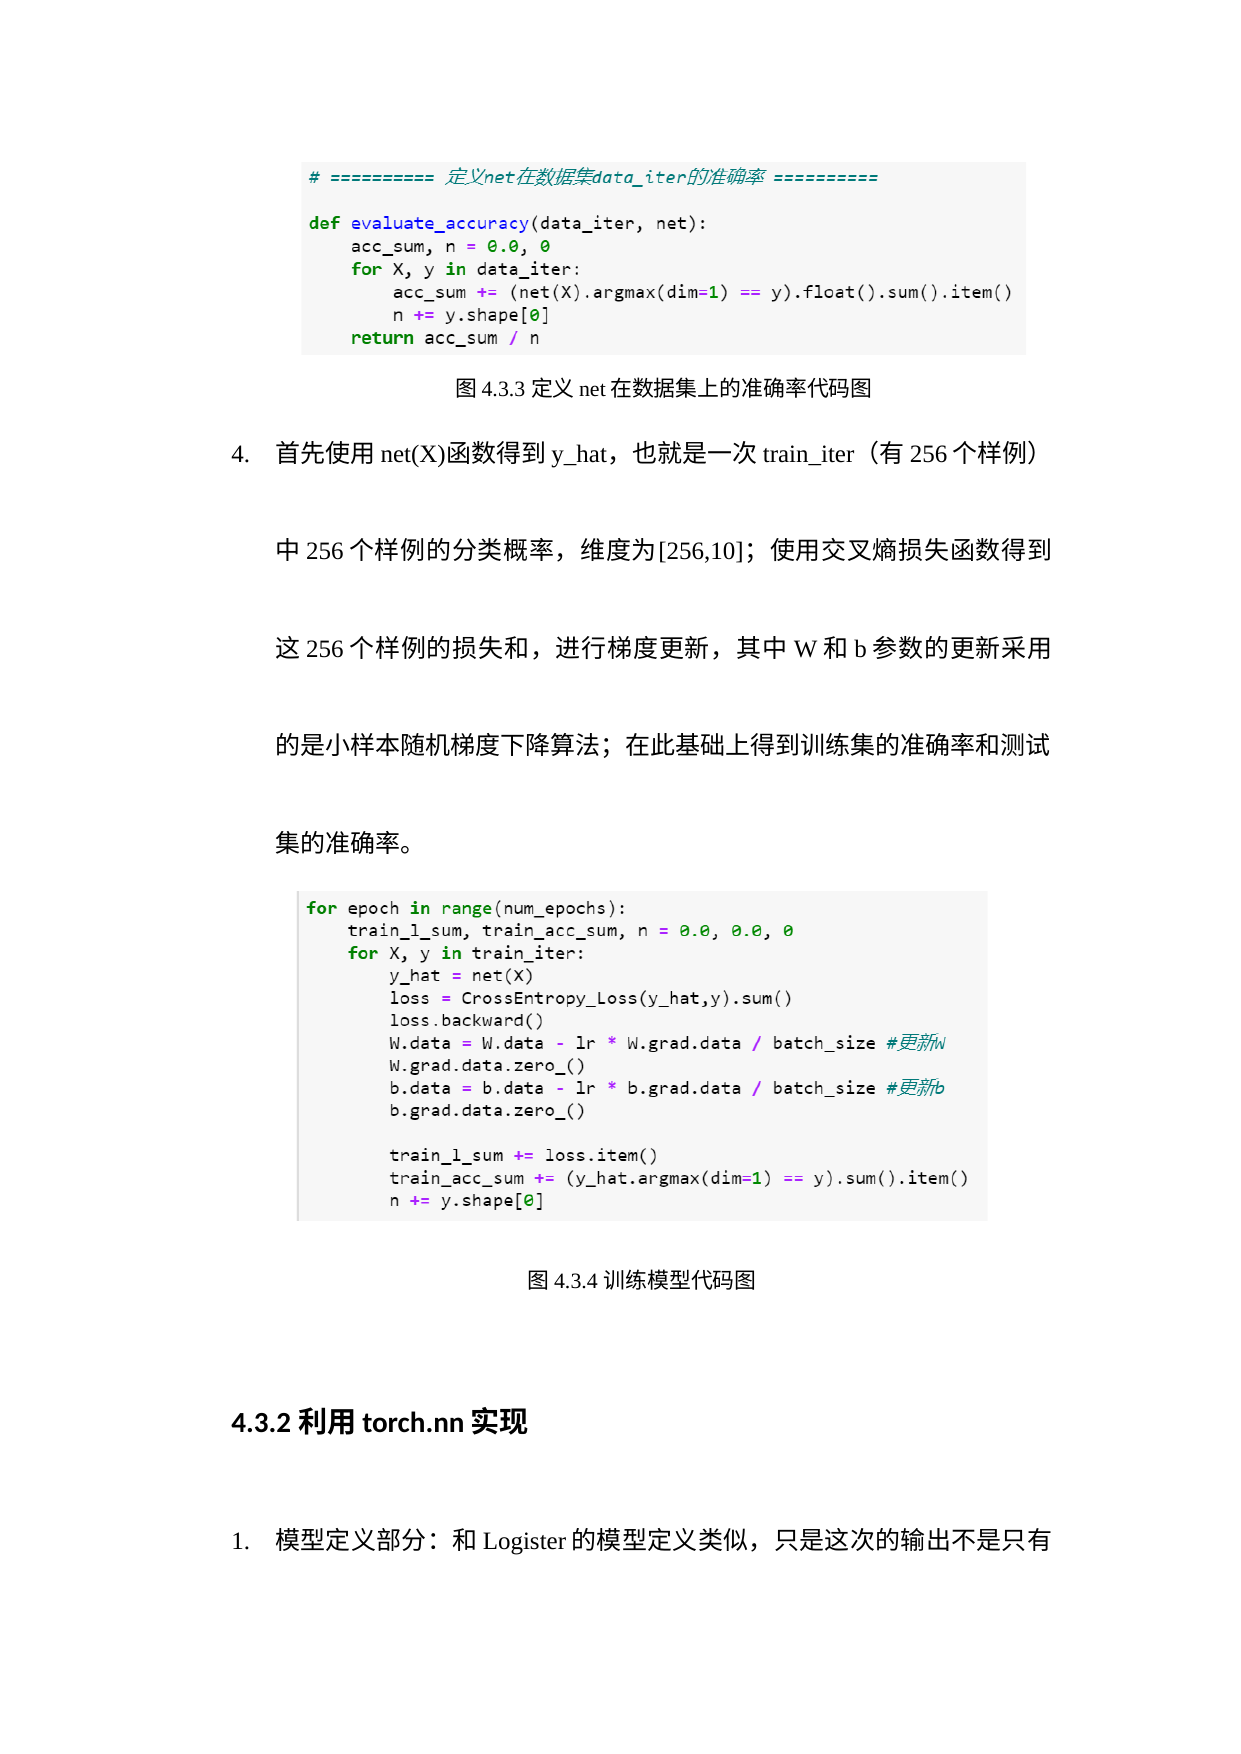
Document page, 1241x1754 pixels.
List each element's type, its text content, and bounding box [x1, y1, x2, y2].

subtitle 4.3.2 利用torch.nn实现 [187, 1387, 1053, 1452]
picture [301, 162, 1027, 355]
list 首先使用net(X)函数得到y_hat，也就是一次train_iter（有256个样例）中256个样例的分类概率，维度为[256,10]；使用交叉熵损失函数得到这256个样例的损失和，进行梯度更新，其中W和b参数的更新采用的是小样本随机梯度下降算法；在此基础上得到训练集的准确率和测试集的准确率。 [231, 419, 1053, 874]
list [231, 1506, 1053, 1571]
picture [296, 891, 988, 1221]
list 图4.3.3 定义net在数据集上的准确率代码图 [275, 370, 1053, 403]
text 图4.3.4 训练模型代码图 [187, 1263, 1053, 1295]
